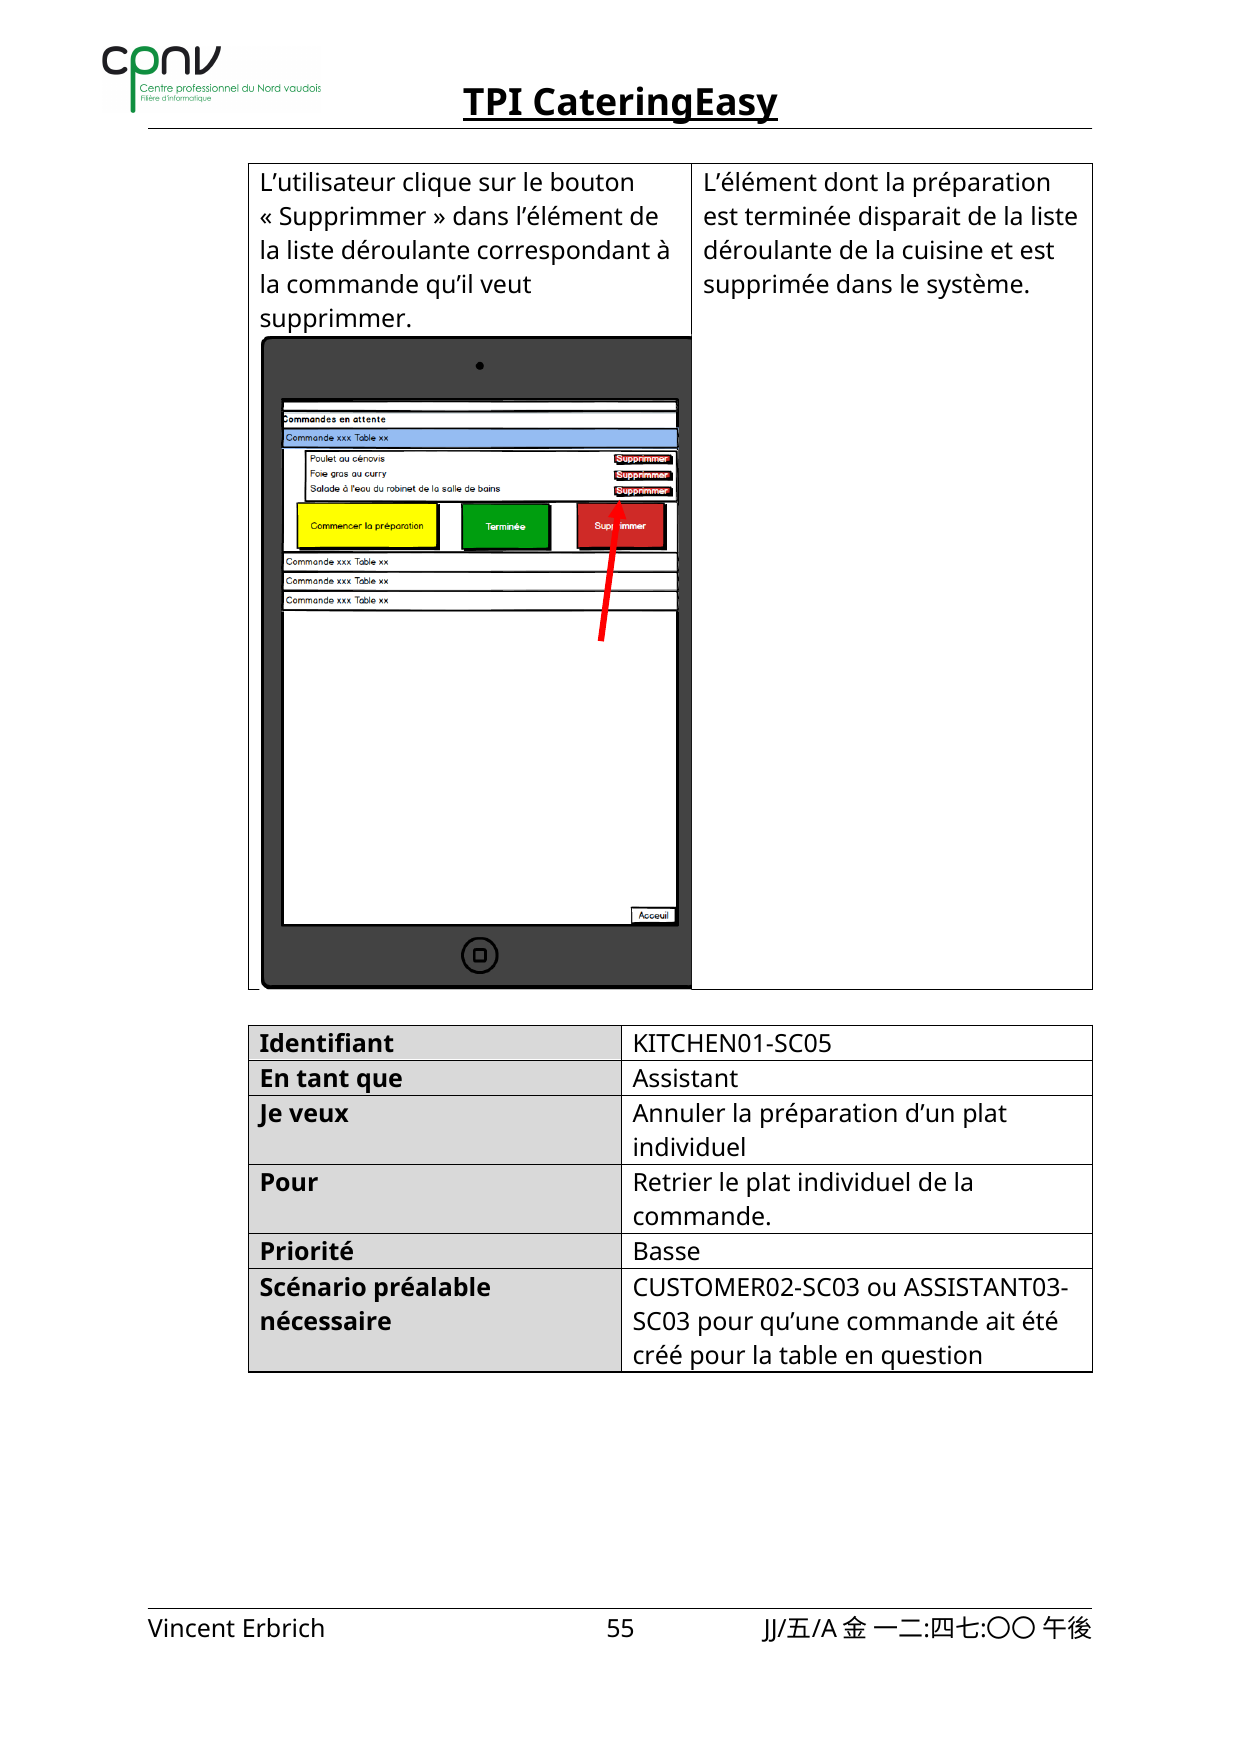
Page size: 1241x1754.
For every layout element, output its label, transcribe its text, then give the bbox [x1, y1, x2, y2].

table_header Identifiant [249, 1026, 621, 1059]
table_cell Assistant [622, 1061, 1092, 1095]
picture [102, 46, 321, 113]
table_cell Annuler la préparation d’un plat individuel [622, 1096, 1092, 1164]
table_cell Priorité [249, 1234, 621, 1268]
table_cell Pour [249, 1165, 621, 1233]
table_cell Scénario préalable nécessaire [249, 1269, 621, 1371]
table_cell CUSTOMER02-SC03 ou ASSISTANT03-SC03 pour qu’une commande ait été créé pour la table en question [622, 1269, 1092, 1371]
picture [259, 334, 692, 990]
table_cell Basse [622, 1234, 1092, 1268]
table_cell En tant que [249, 1061, 621, 1095]
table_cell L’utilisateur clique sur le bouton « Supprimmer » dans l’élément de la liste déroulante correspondant à la commande qu’il veut supprimmer. [249, 164, 691, 989]
table_cell L’élément dont la préparation est terminée disparait de la liste déroulante de la cuisine et est supprimée dans le système. [692, 164, 1092, 989]
table_cell Je veux [249, 1096, 621, 1164]
table_header KITCHEN01-SC05 [622, 1026, 1092, 1059]
table_cell Retrier le plat individuel de la commande. [622, 1165, 1092, 1233]
